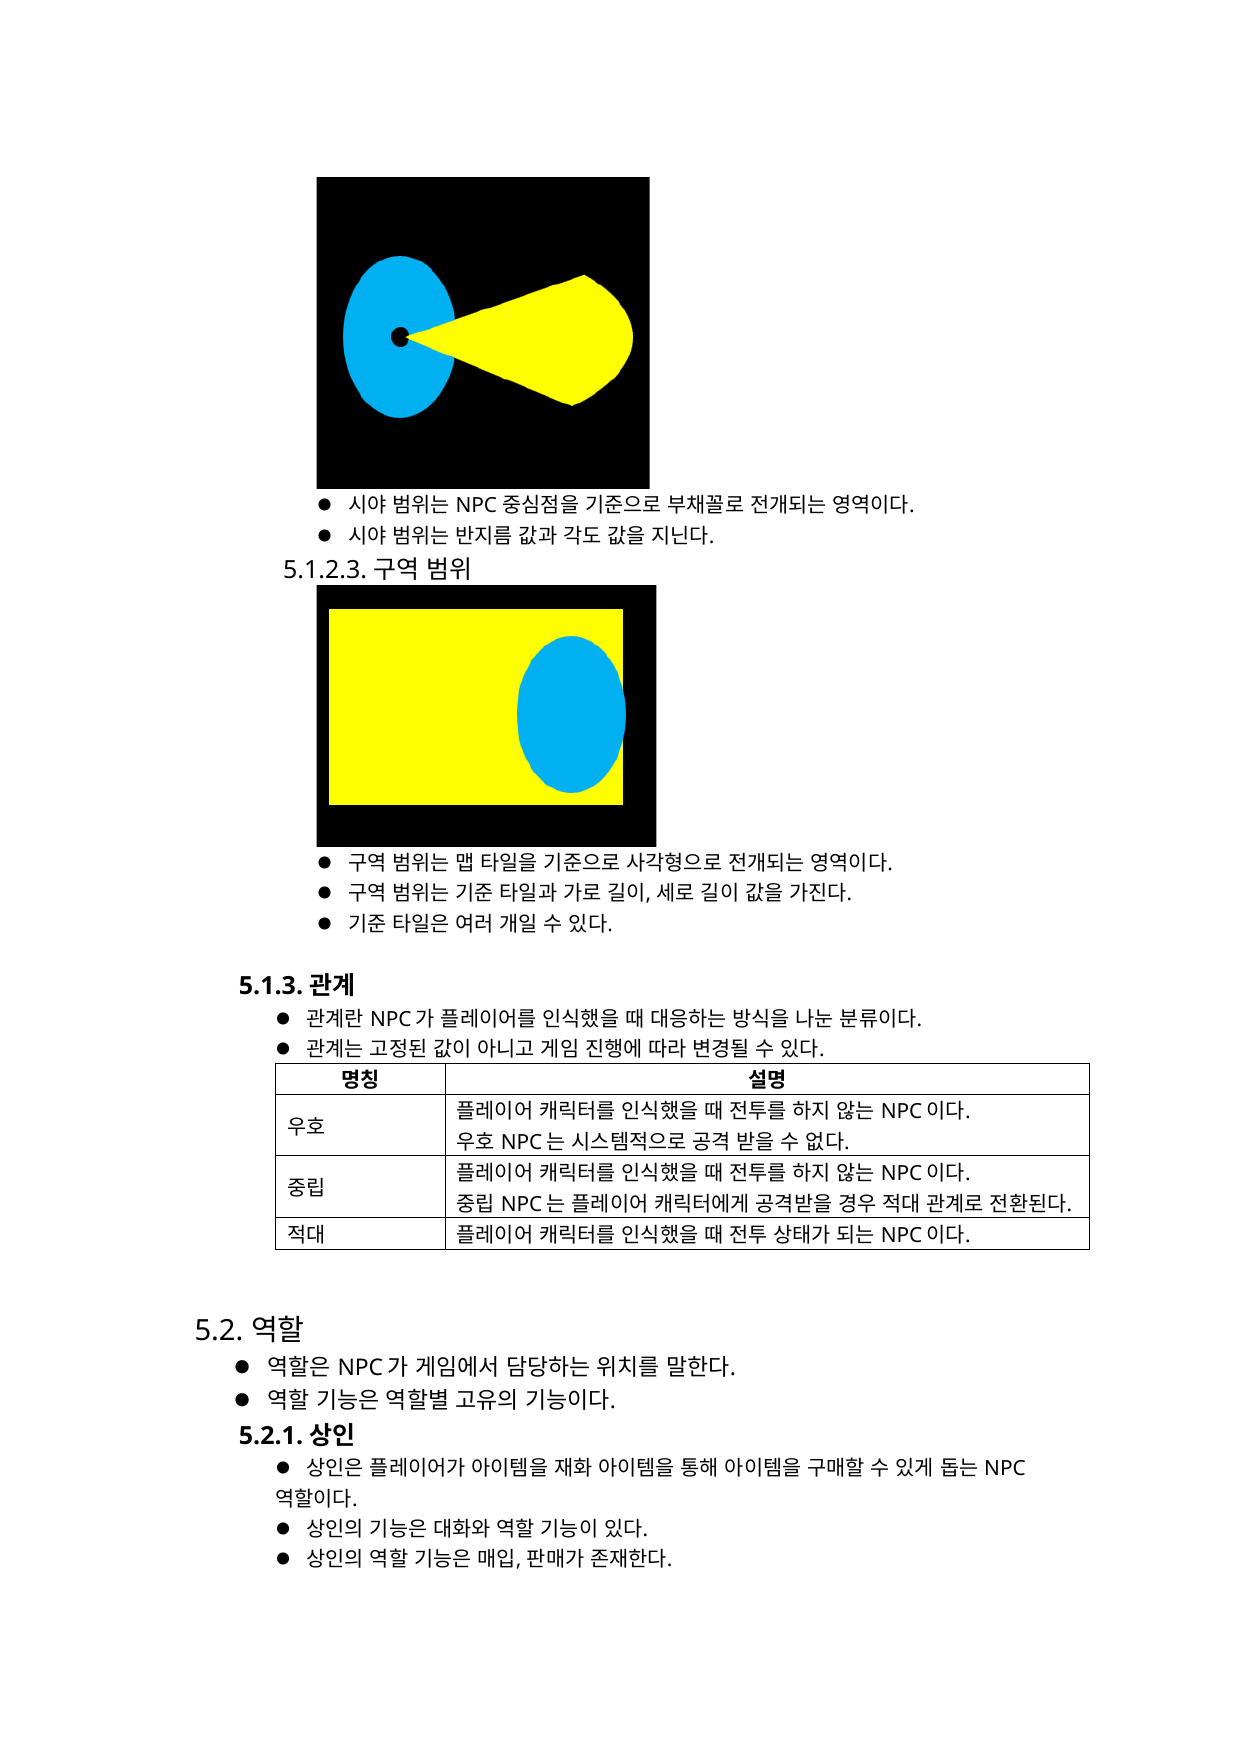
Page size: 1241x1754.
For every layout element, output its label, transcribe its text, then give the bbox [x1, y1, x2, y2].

text 관계는 고정된 값이 아니고 게임 진행에 따라 변경될 수 있다. [275, 1032, 1090, 1062]
table_cell 플레이어 캐릭터를 인식했을 때 전투를 하지 않는 NPC이다. 우호 NPC는 시스템적으로 공격 받을 수 없다. [446, 1095, 1089, 1155]
picture [316, 177, 650, 489]
table_header 명칭 [276, 1064, 445, 1094]
table_cell 우호 [276, 1095, 445, 1155]
text 관계란 NPC가 플레이어를 인식했을 때 대응하는 방식을 나눈 분류이다. [275, 1002, 1090, 1032]
text 상인의 역할 기능은 매입, 판매가 존재한다. [275, 1543, 1090, 1573]
text 역할 기능은 역할별 고유의 기능이다. [233, 1382, 1090, 1415]
text 기준 타일은 여러 개일 수 있다. [317, 907, 1090, 937]
text 상인의 기능은 대화와 역할 기능이 있다. [275, 1512, 1090, 1543]
table_cell 중립 [276, 1156, 445, 1217]
table_cell 플레이어 캐릭터를 인식했을 때 전투를 하지 않는 NPC이다. 중립 NPC는 플레이어 캐릭터에게 공격받을 경우 적대 관계로 전환된다. [446, 1156, 1089, 1217]
text 상인은 플레이어가 아이템을 재화 아이템을 통해 아이템을 구매할 수 있게 돕는 NPC 역할이다. [275, 1452, 1090, 1512]
text 관계 [239, 966, 1090, 1002]
text 상인 [239, 1415, 1090, 1452]
picture [316, 585, 657, 847]
text 구역 범위는 맵 타일을 기준으로 사각형으로 전개되는 영역이다. [317, 846, 1090, 877]
text 시야 범위는 반지름 값과 각도 값을 지닌다. [317, 519, 1090, 549]
text 역할은 NPC가 게임에서 담당하는 위치를 말한다. [233, 1349, 1090, 1382]
text 구역 범위 [283, 549, 1090, 585]
text 시야 범위는 NPC 중심점을 기준으로 부채꼴로 전개되는 영역이다. [317, 488, 1090, 519]
text 구역 범위는 기준 타일과 가로 길이, 세로 길이 값을 가진다. [317, 877, 1090, 907]
text 역할 [194, 1306, 1090, 1349]
table_cell 적대 [276, 1218, 445, 1248]
table_cell 플레이어 캐릭터를 인식했을 때 전투 상태가 되는 NPC이다. [446, 1218, 1089, 1248]
table_header 설명 [446, 1064, 1089, 1094]
